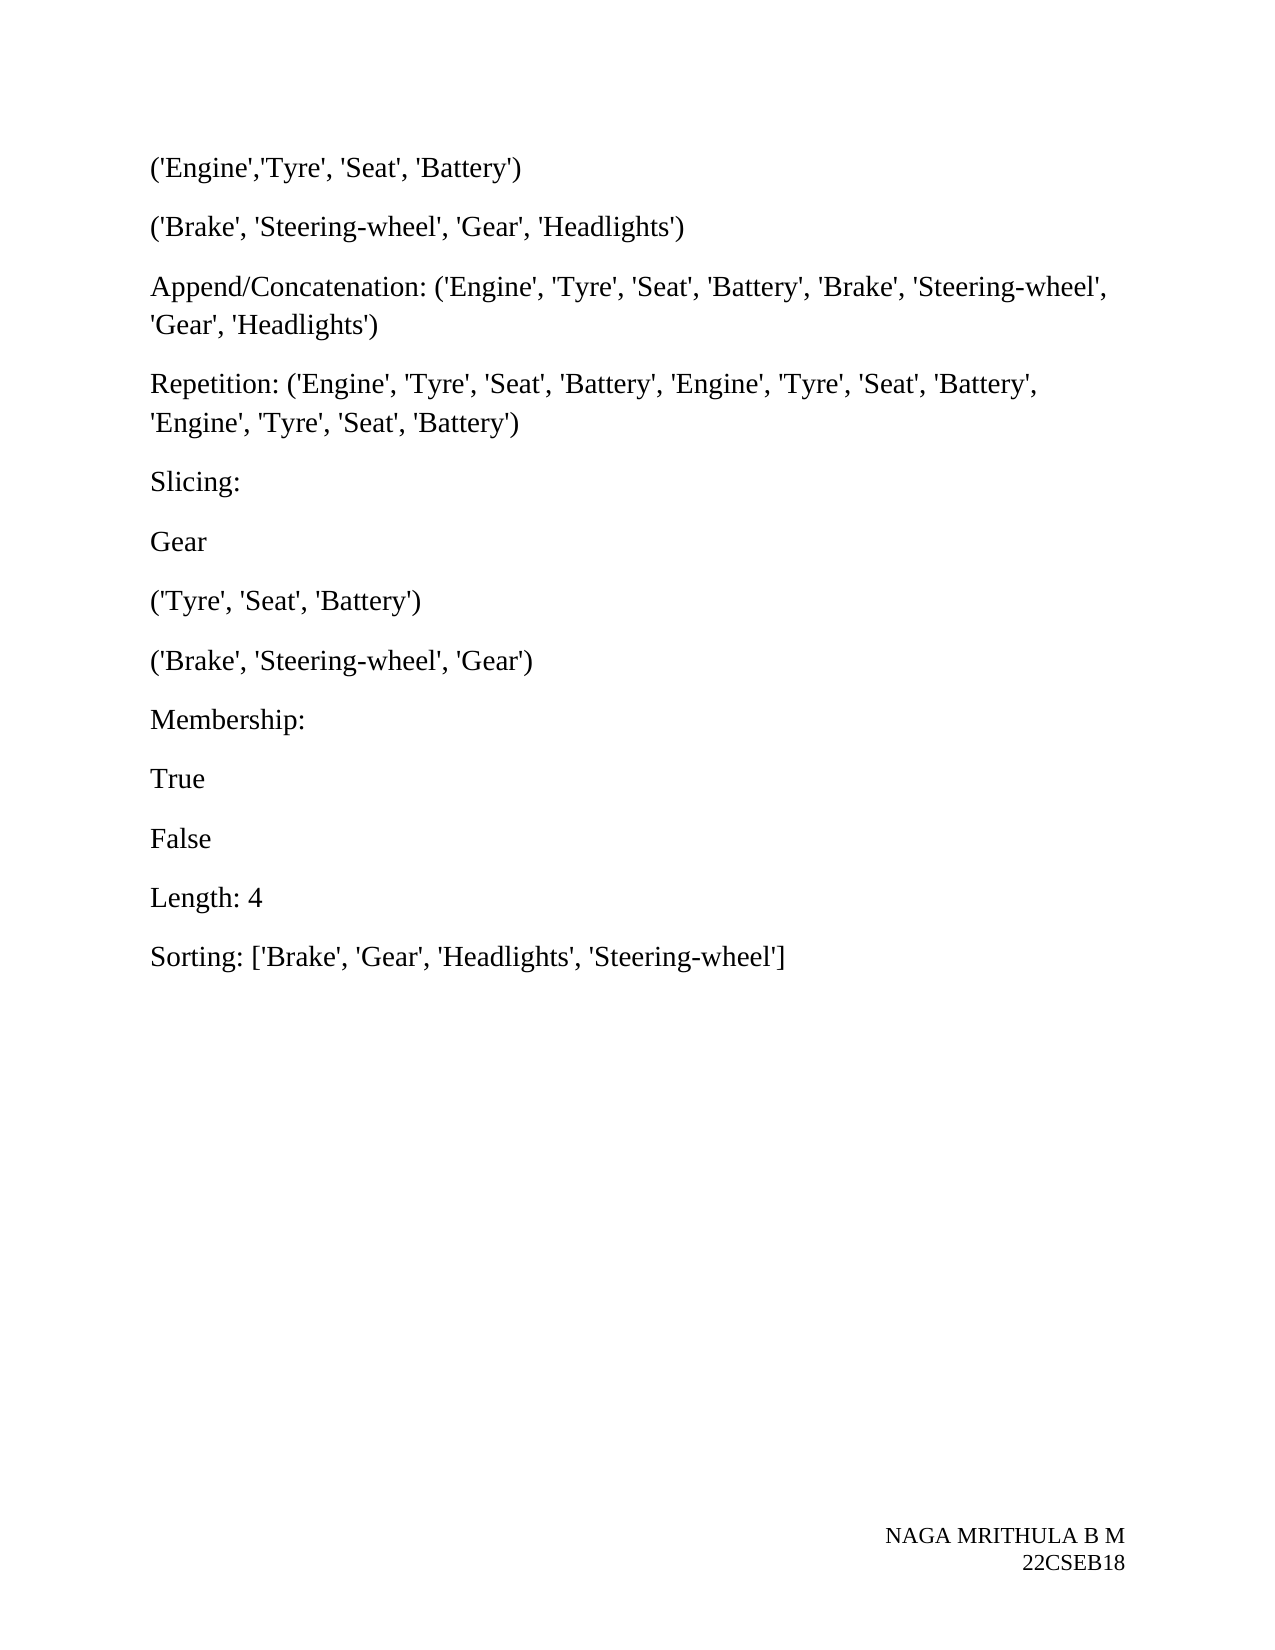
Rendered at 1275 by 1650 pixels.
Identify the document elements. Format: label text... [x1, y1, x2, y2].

text ('Brake', 'Steering-wheel', 'Gear', 'Headlights') [150, 209, 1125, 243]
text ('Brake', 'Steering-wheel', 'Gear') [150, 643, 1125, 676]
text True [150, 761, 1125, 795]
text Repetition: ('Engine', 'Tyre', 'Seat', 'Battery', 'Engine', 'Tyre', 'Seat', 'Battery', 'Engine', 'Tyre', 'Seat', 'Battery') [150, 367, 1125, 439]
text Length: 4 [150, 880, 1125, 914]
text ('Engine','Tyre', 'Seat', 'Battery') [150, 150, 1125, 183]
text False [150, 821, 1125, 854]
text Membership: [150, 702, 1125, 736]
text Slicing: [150, 464, 1125, 498]
text ('Tyre', 'Seat', 'Battery') [150, 583, 1125, 617]
text Append/Concatenation: ('Engine', 'Tyre', 'Seat', 'Battery', 'Brake', 'Steering-wheel', 'Gear', 'Headlights') [150, 269, 1125, 341]
text Sorting: ['Brake', 'Gear', 'Headlights', 'Steering-wheel'] [150, 939, 1125, 973]
text Gear [150, 524, 1125, 557]
